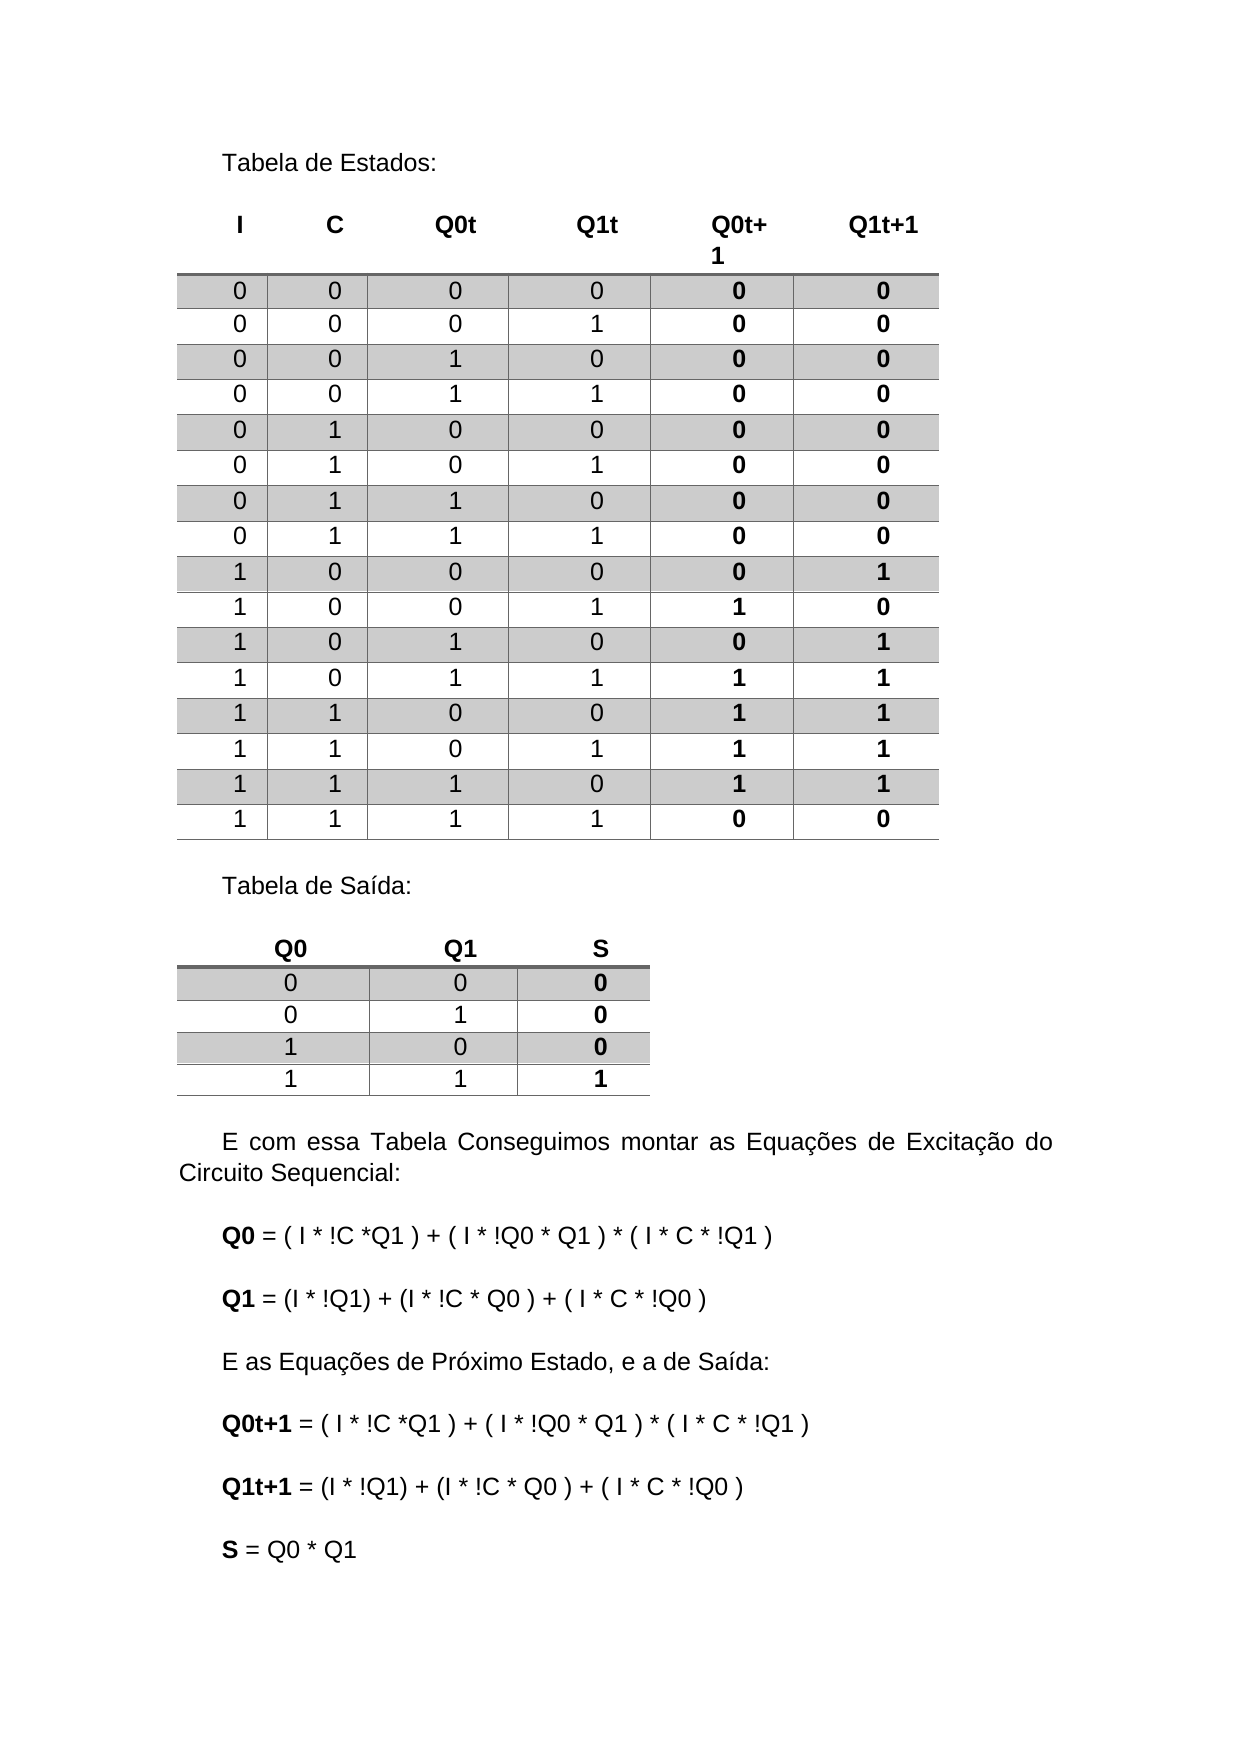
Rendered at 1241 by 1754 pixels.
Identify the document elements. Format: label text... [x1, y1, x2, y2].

table_cell 0 [177, 415, 267, 450]
table_header S [517, 934, 650, 965]
table_cell 0 [177, 309, 267, 343]
table_cell 0 [268, 276, 367, 308]
table_cell 1 [509, 593, 650, 627]
table_cell 1 [268, 486, 367, 521]
table_cell 0 [794, 380, 939, 414]
table_cell 0 [268, 628, 367, 662]
table_cell 1 [177, 557, 267, 591]
table_header Q1 [369, 934, 517, 965]
table_cell 0 [794, 451, 939, 485]
table_cell 0 [651, 486, 793, 521]
table_cell 0 [651, 451, 793, 485]
table_cell 0 [268, 593, 367, 627]
table_cell 0 [651, 276, 793, 308]
table_cell 0 [518, 1033, 650, 1063]
table_cell 0 [368, 451, 508, 485]
table_cell 1 [794, 628, 939, 662]
table_cell 0 [509, 486, 650, 521]
table_cell 0 [177, 345, 267, 379]
table_cell 1 [651, 663, 793, 698]
table_cell 0 [651, 628, 793, 662]
table_cell 0 [368, 699, 508, 733]
table_cell 0 [368, 734, 508, 768]
table_cell 0 [651, 380, 793, 414]
table_cell 1 [794, 699, 939, 733]
table_cell 0 [368, 557, 508, 591]
table_cell 0 [509, 345, 650, 379]
table_cell 1 [368, 805, 508, 839]
table_cell 0 [177, 1001, 369, 1032]
table_cell 0 [794, 486, 939, 521]
table_cell 1 [368, 628, 508, 662]
table_cell 0 [794, 309, 939, 343]
table_cell 0 [368, 276, 508, 308]
table_cell 0 [268, 663, 367, 698]
table_cell 0 [794, 522, 939, 556]
table_cell 1 [509, 805, 650, 839]
table_cell 1 [651, 770, 793, 804]
table_cell 1 [268, 734, 367, 768]
table_cell 1 [177, 1065, 369, 1095]
table_cell 0 [651, 345, 793, 379]
table_cell 1 [651, 734, 793, 768]
table_cell 1 [177, 628, 267, 662]
table_cell 1 [370, 1065, 517, 1095]
table_cell 0 [177, 969, 369, 1000]
table_cell 0 [177, 522, 267, 556]
table_cell 1 [651, 699, 793, 733]
table_cell 0 [794, 805, 939, 839]
text S = Q0 * Q1 [179, 1534, 1055, 1563]
table_cell 0 [651, 805, 793, 839]
table_cell 1 [368, 770, 508, 804]
table_cell 1 [509, 663, 650, 698]
table_header Q1t+1 [793, 210, 939, 273]
table_cell 0 [509, 557, 650, 591]
table_cell 0 [268, 380, 367, 414]
table_header C [268, 210, 367, 273]
table_cell 1 [177, 1033, 369, 1063]
table_cell 1 [268, 770, 367, 804]
text E as Equações de Próximo Estado, e a de Saída: [179, 1346, 1055, 1375]
table_cell 1 [794, 663, 939, 698]
table_cell 0 [794, 345, 939, 379]
text Tabela de Saída: [179, 871, 1055, 900]
table_cell 0 [268, 345, 367, 379]
text E com essa Tabela Conseguimos montar as Equações de Excitação do Circuito Sequencial: [179, 1127, 1055, 1187]
table_header Q0t+1 [650, 210, 793, 273]
table_cell 0 [651, 309, 793, 343]
table_cell 0 [794, 276, 939, 308]
table_header Q0t [367, 210, 509, 273]
text Q0t+1 = ( I * !C *Q1 ) + ( I * !Q0 * Q1 ) * ( I * C * !Q1 ) [179, 1409, 1055, 1438]
table_cell 1 [268, 699, 367, 733]
table_cell 1 [794, 770, 939, 804]
table_cell 0 [518, 1001, 650, 1032]
table_cell 0 [368, 415, 508, 450]
table_cell 1 [177, 805, 267, 839]
table_cell 0 [794, 593, 939, 627]
table_cell 1 [370, 1001, 517, 1032]
table_cell 1 [794, 734, 939, 768]
table_cell 1 [518, 1065, 650, 1095]
table_cell 0 [268, 309, 367, 343]
table_cell 0 [651, 557, 793, 591]
table_cell 1 [368, 486, 508, 521]
text Tabela de Estados: [179, 148, 1055, 176]
table_cell 0 [177, 451, 267, 485]
text Q1 = (I * !Q1) + (I * !C * Q0 ) + ( I * C * !Q0 ) [179, 1284, 1055, 1312]
table_cell 1 [368, 663, 508, 698]
table_cell 0 [651, 415, 793, 450]
table_cell 1 [177, 770, 267, 804]
table_cell 0 [268, 557, 367, 591]
table_cell 1 [509, 309, 650, 343]
table_cell 1 [177, 699, 267, 733]
table_cell 0 [509, 628, 650, 662]
table_cell 0 [370, 1033, 517, 1063]
table_cell 0 [370, 969, 517, 1000]
table_cell 1 [509, 451, 650, 485]
table_cell 1 [368, 345, 508, 379]
table_cell 0 [177, 276, 267, 308]
text Q1t+1 = (I * !Q1) + (I * !C * Q0 ) + ( I * C * !Q0 ) [179, 1472, 1055, 1501]
table_cell 0 [368, 593, 508, 627]
table_cell 1 [177, 663, 267, 698]
text Q0 = ( I * !C *Q1 ) + ( I * !Q0 * Q1 ) * ( I * C * !Q1 ) [179, 1221, 1055, 1250]
table_cell 0 [368, 309, 508, 343]
table_cell 0 [518, 969, 650, 1000]
table_cell 0 [651, 522, 793, 556]
table_cell 1 [509, 734, 650, 768]
table_cell 0 [509, 415, 650, 450]
table_cell 1 [509, 522, 650, 556]
table_cell 1 [268, 805, 367, 839]
table_cell 1 [651, 593, 793, 627]
table_cell 0 [177, 380, 267, 414]
table_cell 1 [268, 522, 367, 556]
table_cell 1 [368, 380, 508, 414]
table_cell 1 [268, 415, 367, 450]
table_cell 1 [268, 451, 367, 485]
table_cell 1 [177, 593, 267, 627]
table_header Q1t [509, 210, 650, 273]
table_cell 1 [794, 557, 939, 591]
table_cell 0 [177, 486, 267, 521]
table_header Q0 [177, 934, 369, 965]
table_cell 1 [368, 522, 508, 556]
table_cell 0 [509, 770, 650, 804]
table_cell 0 [509, 699, 650, 733]
table_cell 1 [177, 734, 267, 768]
table_cell 0 [794, 415, 939, 450]
table_cell 0 [509, 276, 650, 308]
table_cell 1 [509, 380, 650, 414]
table_header I [177, 210, 268, 273]
